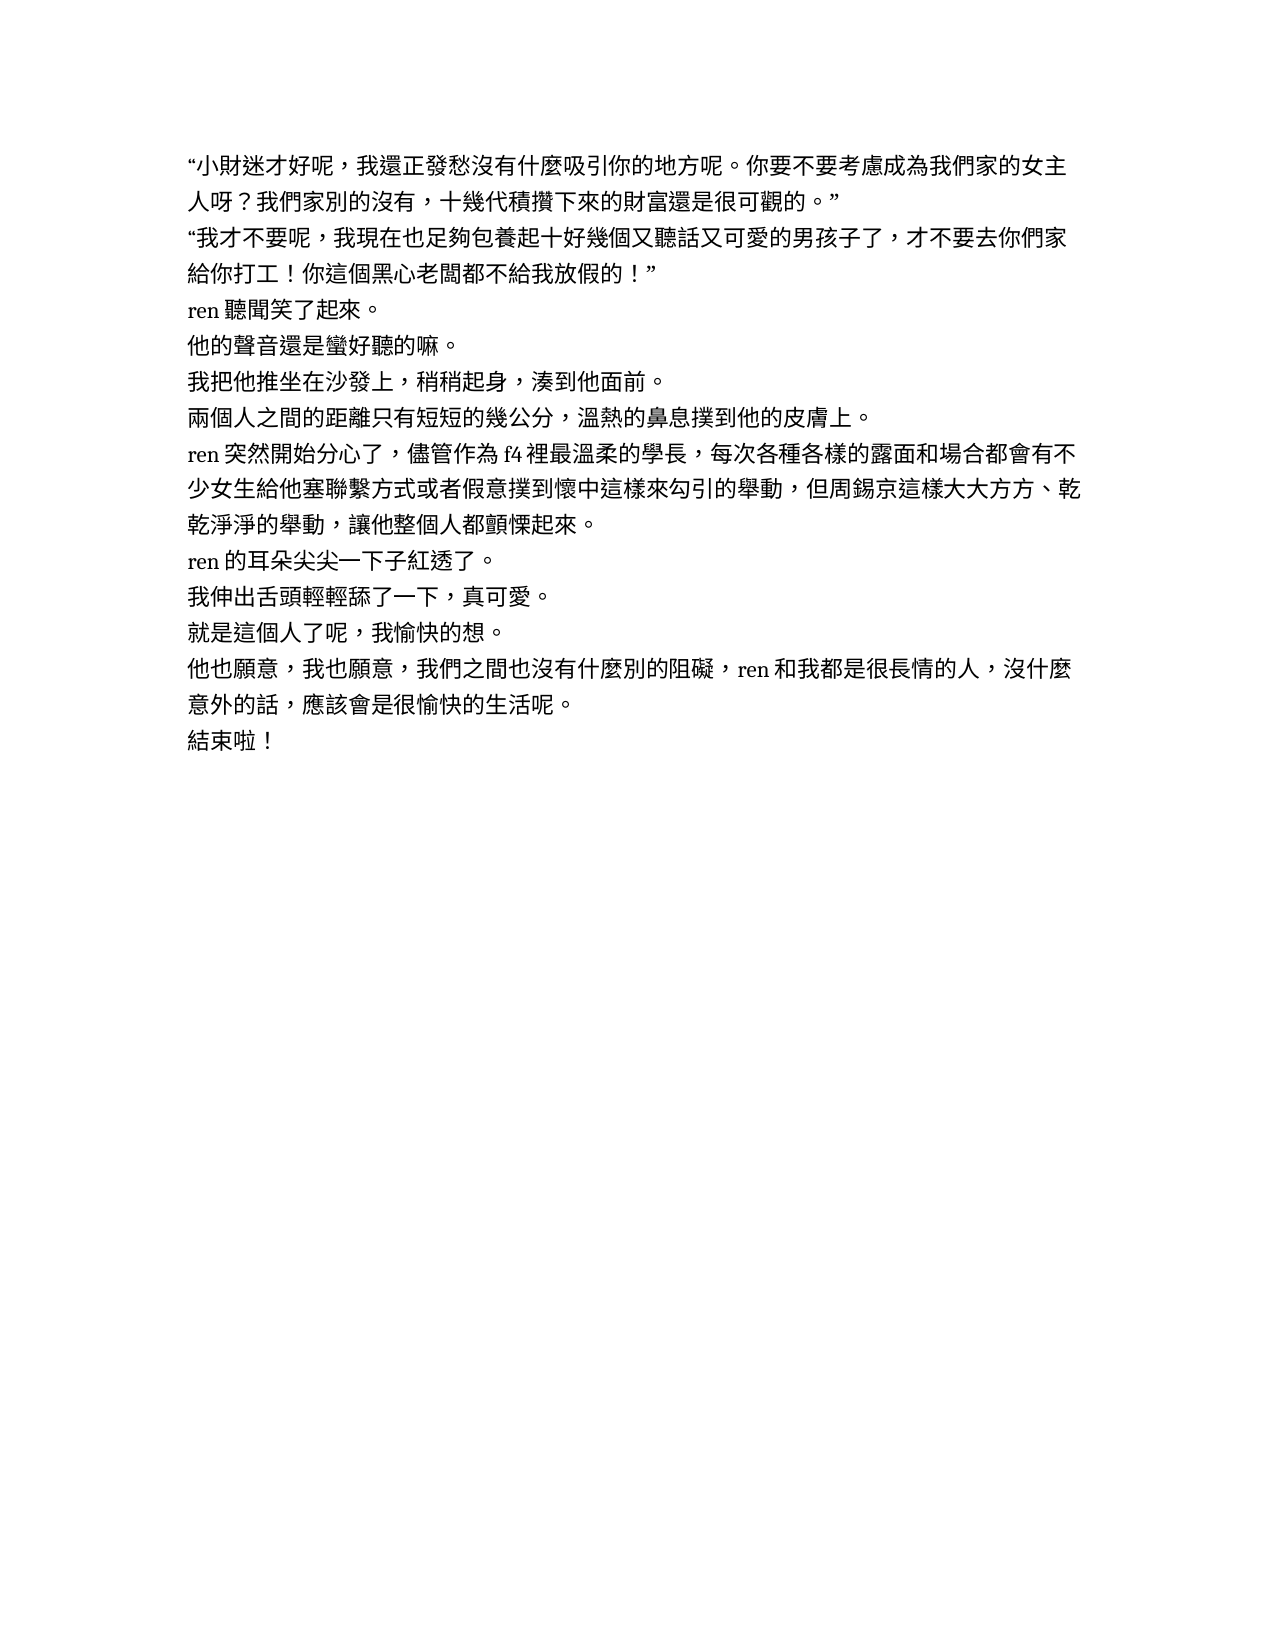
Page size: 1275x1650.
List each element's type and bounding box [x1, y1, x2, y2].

text [187, 150, 1087, 817]
